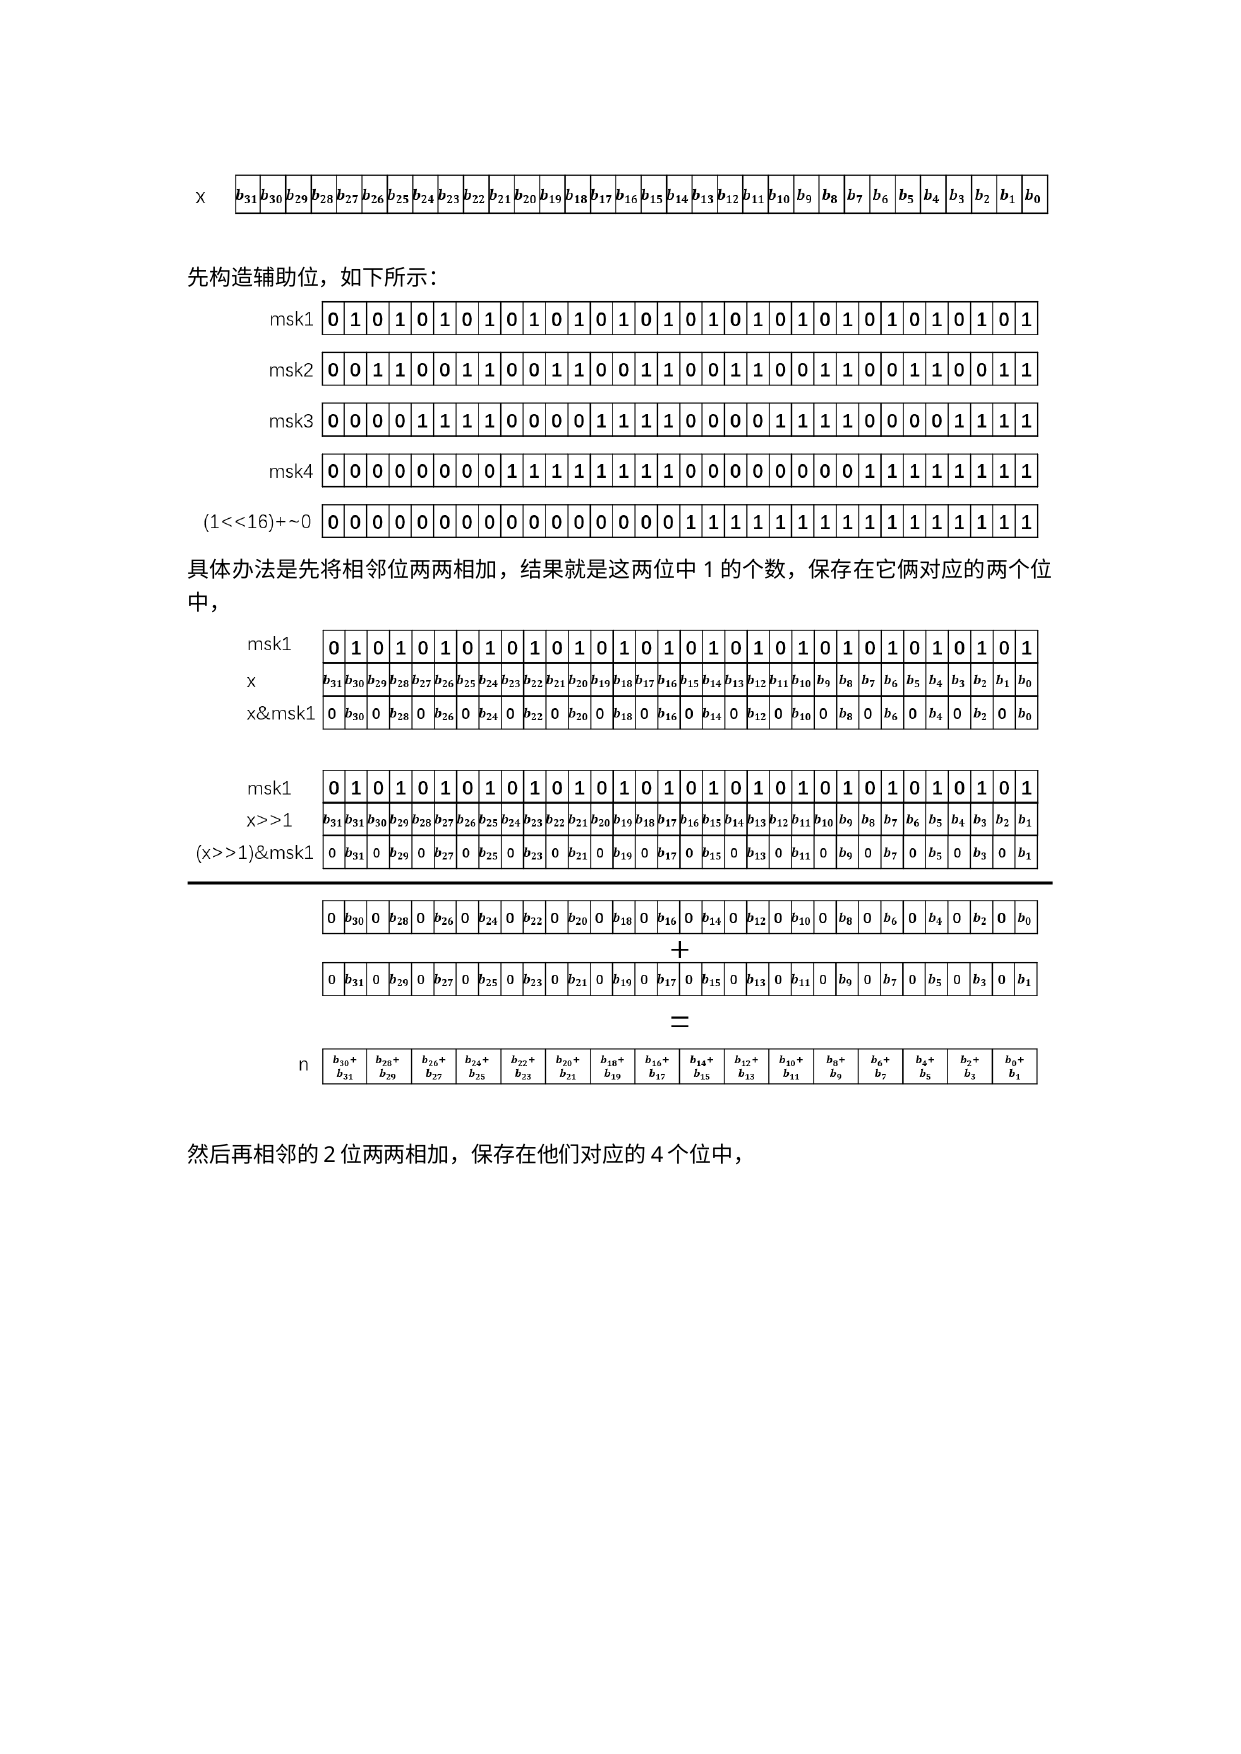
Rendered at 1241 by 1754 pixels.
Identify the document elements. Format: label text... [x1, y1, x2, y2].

picture [187, 162, 1053, 230]
text 然后再相邻的2位两两相加，保存在他们对应的4个位中， [187, 1137, 1053, 1169]
picture [187, 292, 1053, 549]
picture [187, 617, 1053, 1099]
text 先构造辅助位，如下所示： [187, 259, 1053, 292]
text 具体办法是先将相邻位两两相加，结果就是这两位中1的个数，保存在它俩对应的两个位中， [187, 552, 1053, 617]
